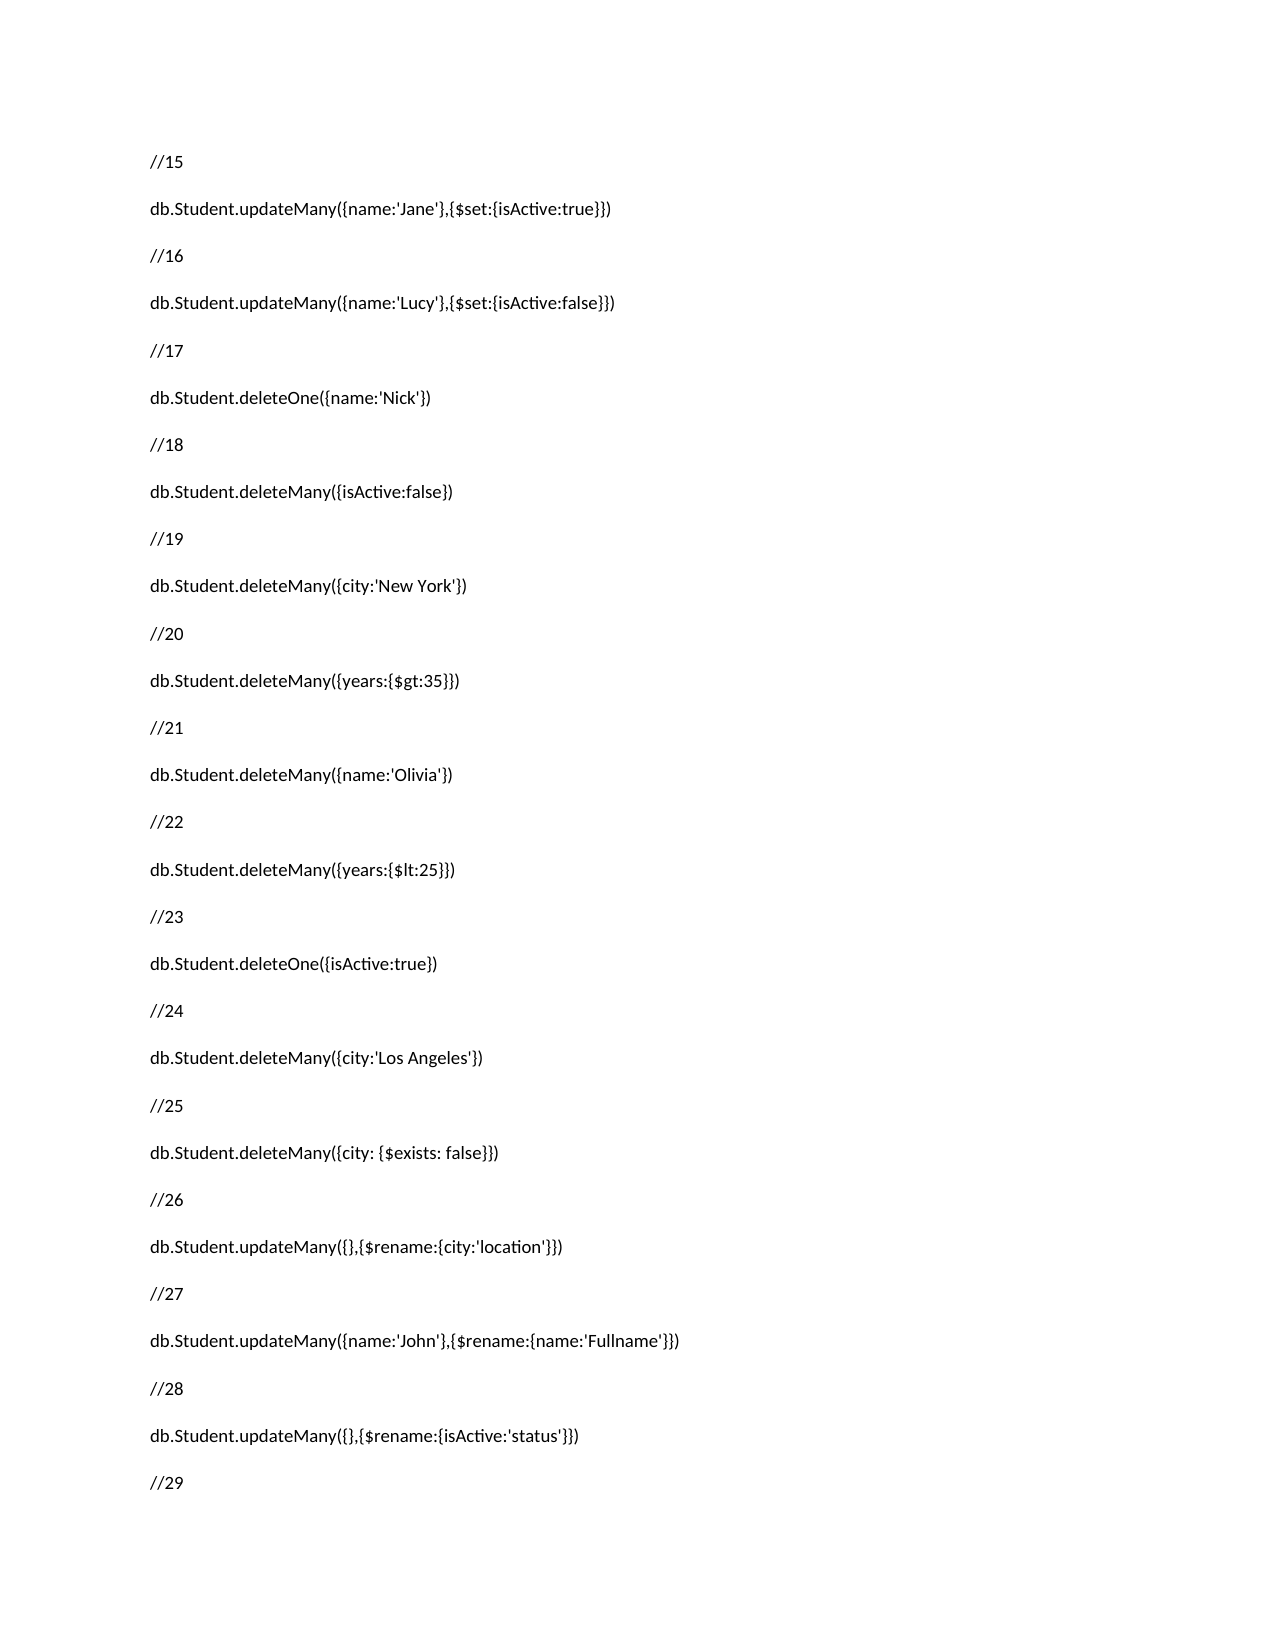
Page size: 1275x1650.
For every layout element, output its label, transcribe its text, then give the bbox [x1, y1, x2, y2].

text db.Student.deleteMany({city: {$exists: false}}) [150, 1141, 1125, 1164]
text //24 [150, 999, 1125, 1022]
text db.Student.updateMany({},{$rename:{isActive:'status'}}) [150, 1424, 1125, 1447]
text //19 [150, 527, 1125, 550]
text db.Student.deleteMany({name:'Olivia'}) [150, 763, 1125, 786]
text db.Student.deleteMany({years:{$lt:25}}) [150, 858, 1125, 881]
text //22 [150, 811, 1125, 833]
text db.Student.updateMany({},{$rename:{city:'location'}}) [150, 1235, 1125, 1258]
text db.Student.updateMany({name:'Lucy'},{$set:{isActive:false}}) [150, 292, 1125, 314]
text //29 [150, 1471, 1125, 1494]
text //21 [150, 716, 1125, 739]
text db.Student.updateMany({name:'John'},{$rename:{name:'Fullname'}}) [150, 1330, 1125, 1353]
text //20 [150, 622, 1125, 645]
text //28 [150, 1377, 1125, 1400]
text //18 [150, 433, 1125, 456]
text //17 [150, 339, 1125, 362]
text db.Student.updateMany({name:'Jane'},{$set:{isActive:true}}) [150, 197, 1125, 220]
text db.Student.deleteMany({isActive:false}) [150, 480, 1125, 503]
text db.Student.deleteOne({isActive:true}) [150, 952, 1125, 975]
text //26 [150, 1188, 1125, 1211]
text db.Student.deleteMany({city:'New York'}) [150, 575, 1125, 598]
text db.Student.deleteMany({years:{$gt:35}}) [150, 669, 1125, 692]
text //15 [150, 150, 1125, 173]
text //23 [150, 905, 1125, 928]
text //25 [150, 1094, 1125, 1117]
text db.Student.deleteMany({city:'Los Angeles'}) [150, 1047, 1125, 1069]
text //16 [150, 244, 1125, 267]
text //27 [150, 1282, 1125, 1305]
text db.Student.deleteOne({name:'Nick'}) [150, 386, 1125, 409]
